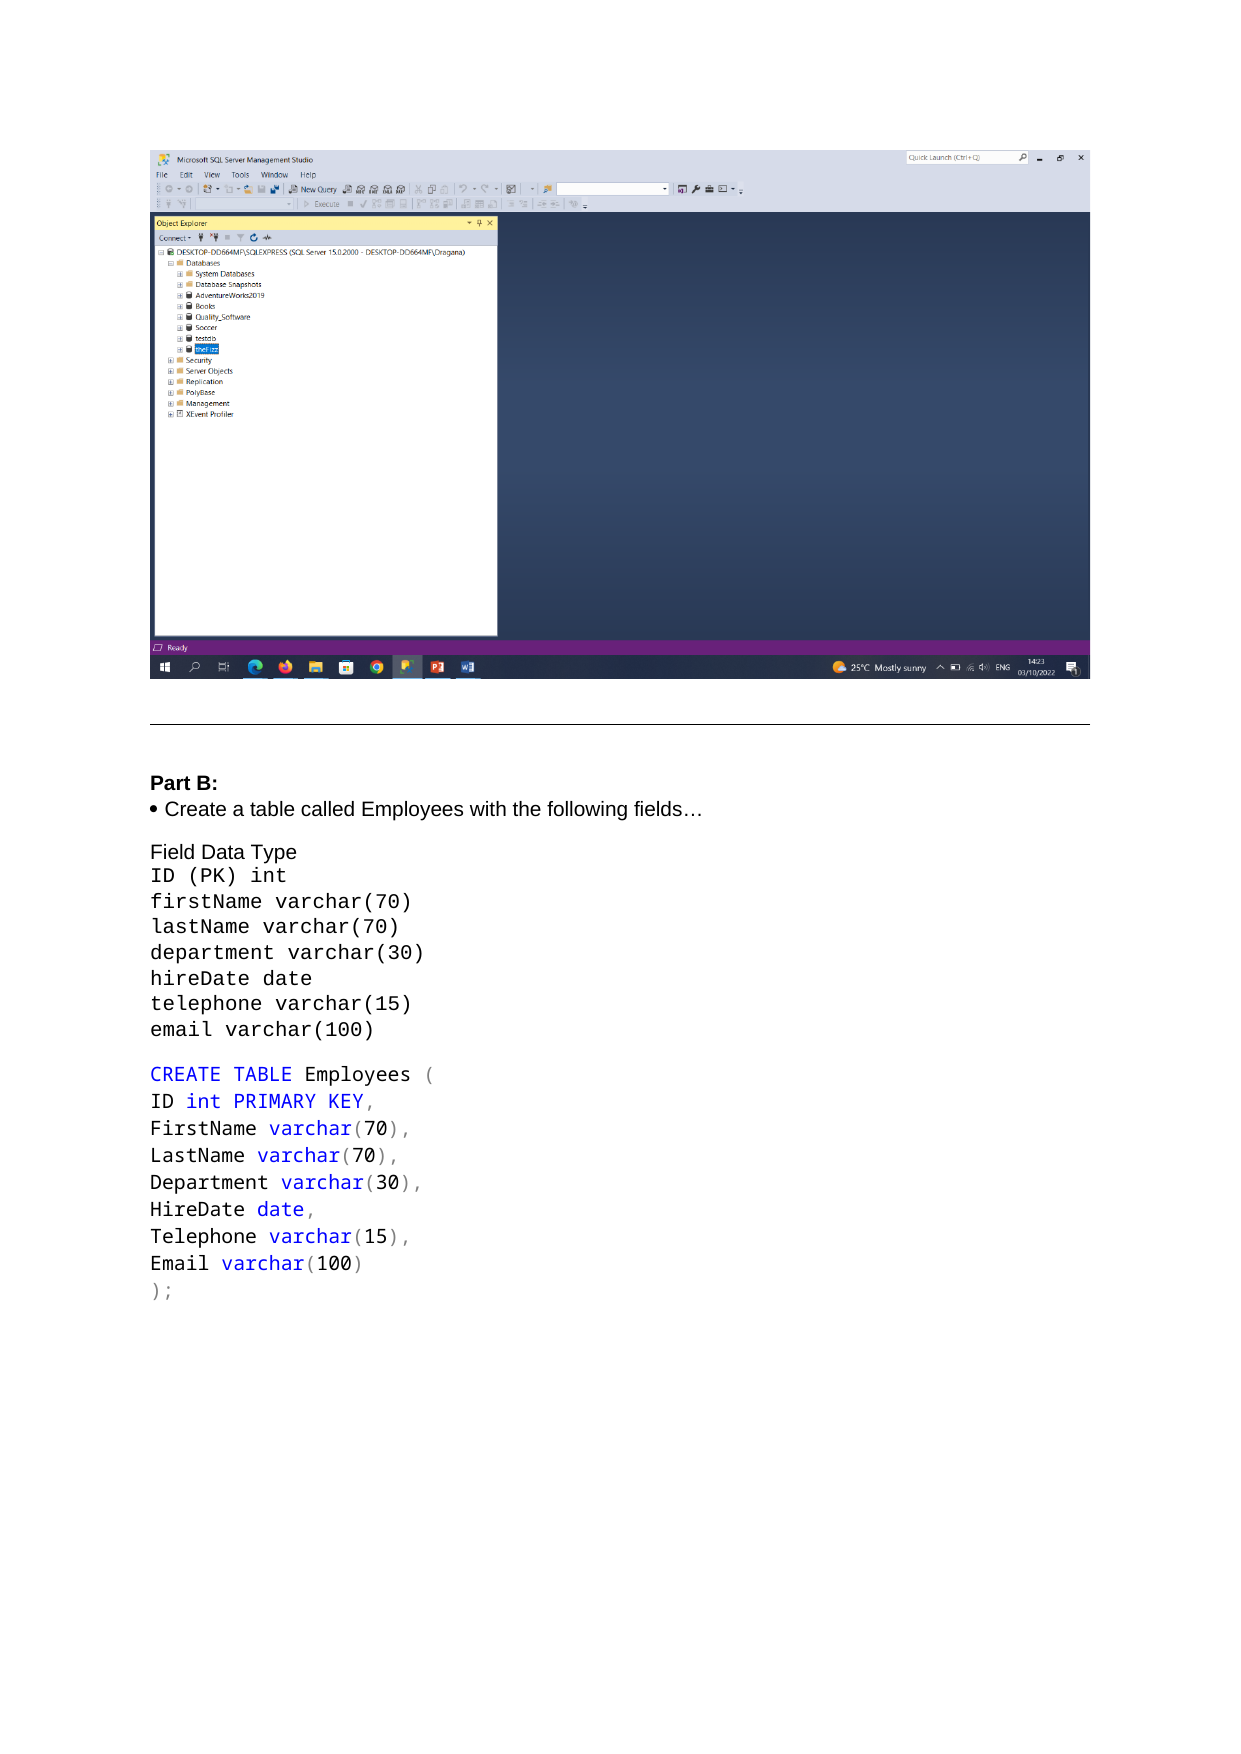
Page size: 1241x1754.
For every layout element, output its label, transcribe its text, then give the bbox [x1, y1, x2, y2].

text Email varchar(100) [150, 1249, 1090, 1277]
text CREATE TABLE Employees ( [150, 1061, 1090, 1088]
picture [150, 150, 1091, 679]
text HireDate date, [150, 1196, 1090, 1223]
text Part B: Create a table called Employees with the following fields… [150, 744, 1090, 821]
text ID int PRIMARY KEY, [150, 1088, 1090, 1115]
text Department varchar(30), [150, 1169, 1090, 1196]
text ); [150, 1277, 1090, 1303]
text Telephone varchar(15), [150, 1223, 1090, 1249]
text FirstName varchar(70), [150, 1115, 1090, 1142]
text Field Data Type ID (PK) int firstName varchar(70) lastName varchar(70) department varchar(30) hireDate date telephone varchar(15) email varchar(100) [150, 839, 1090, 1042]
text LastName varchar(70), [150, 1142, 1090, 1169]
